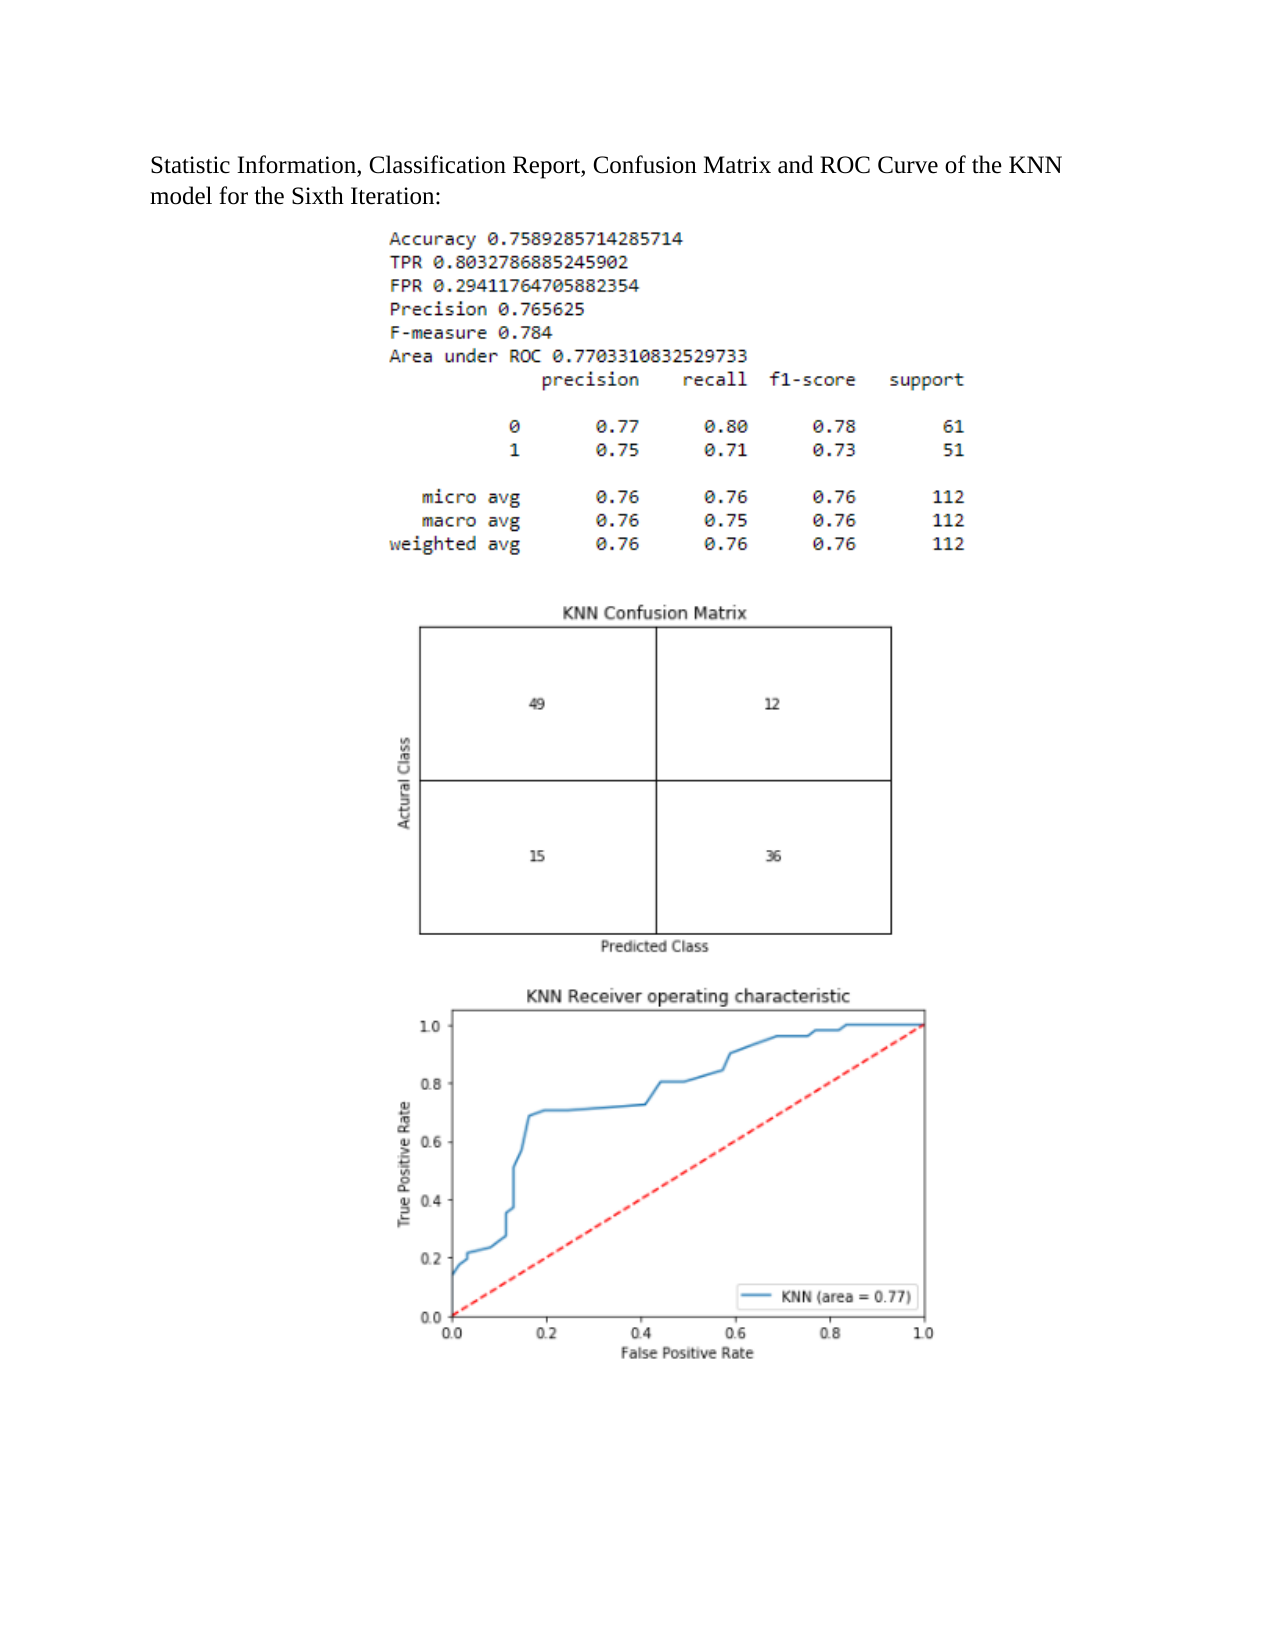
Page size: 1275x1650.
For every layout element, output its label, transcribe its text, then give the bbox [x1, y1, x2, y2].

text Statistic Information, Classification Report, Confusion Matrix and ROC Curve of the KNN model for the Sixth Iteration: [150, 150, 1125, 210]
picture [382, 228, 968, 1373]
